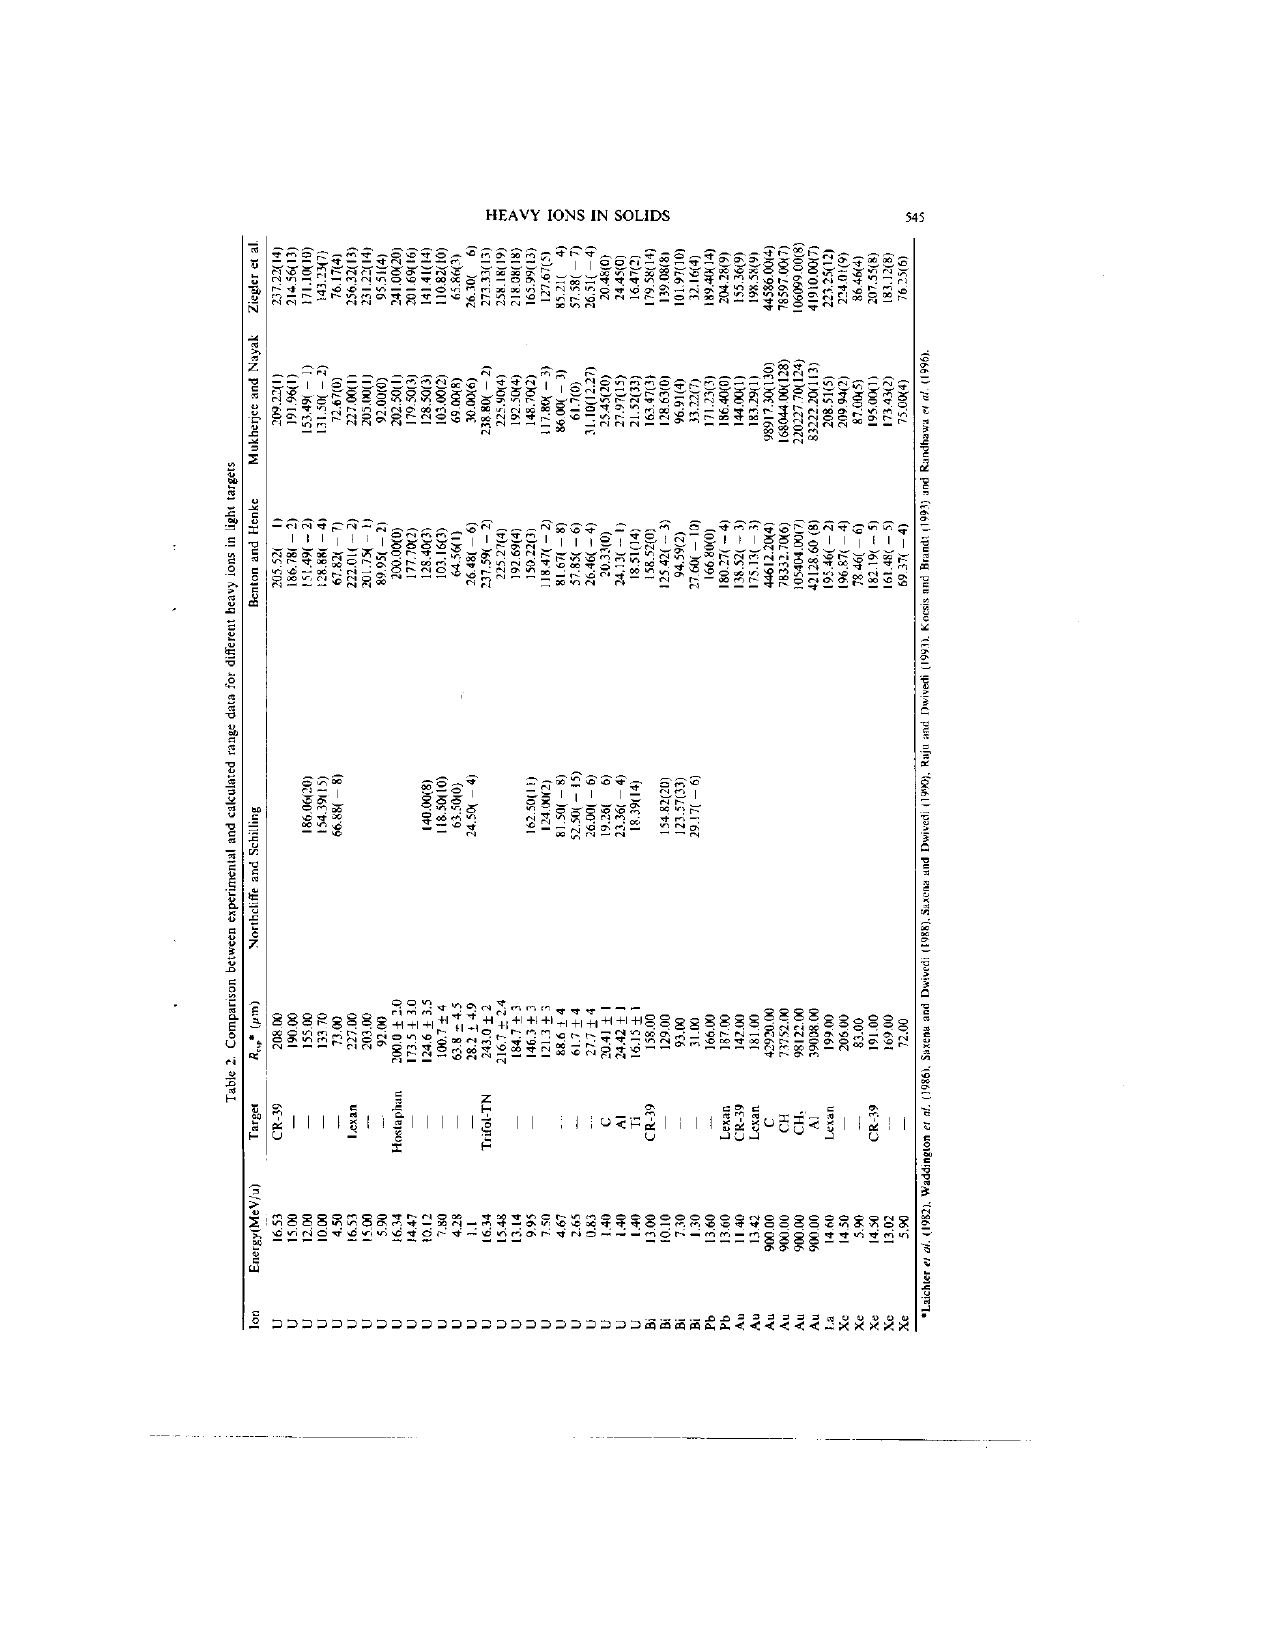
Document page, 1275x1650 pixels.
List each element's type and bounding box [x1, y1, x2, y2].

picture [150, 150, 1125, 1453]
